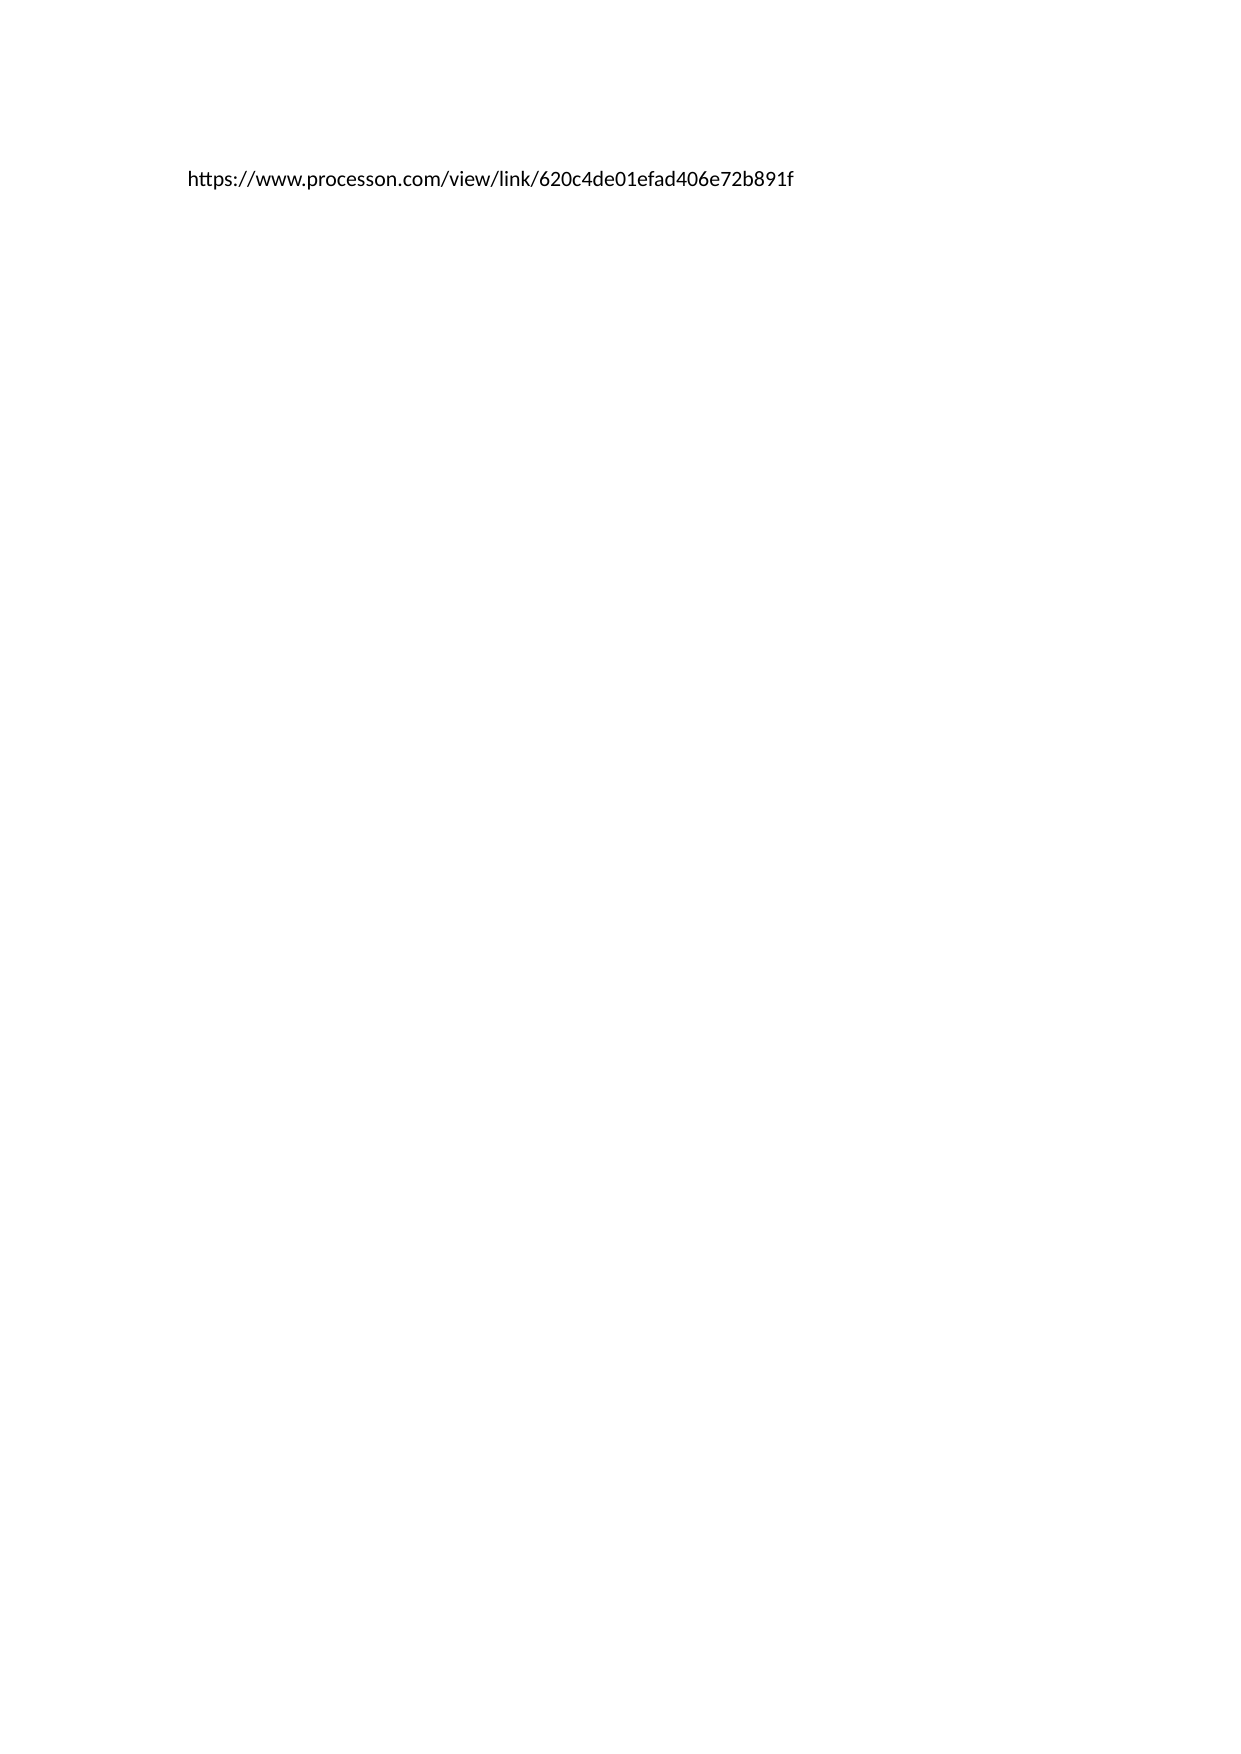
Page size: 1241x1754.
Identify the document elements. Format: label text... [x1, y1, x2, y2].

text https://www.processon.com/view/link/620c4de01efad406e72b891f [187, 162, 1053, 194]
